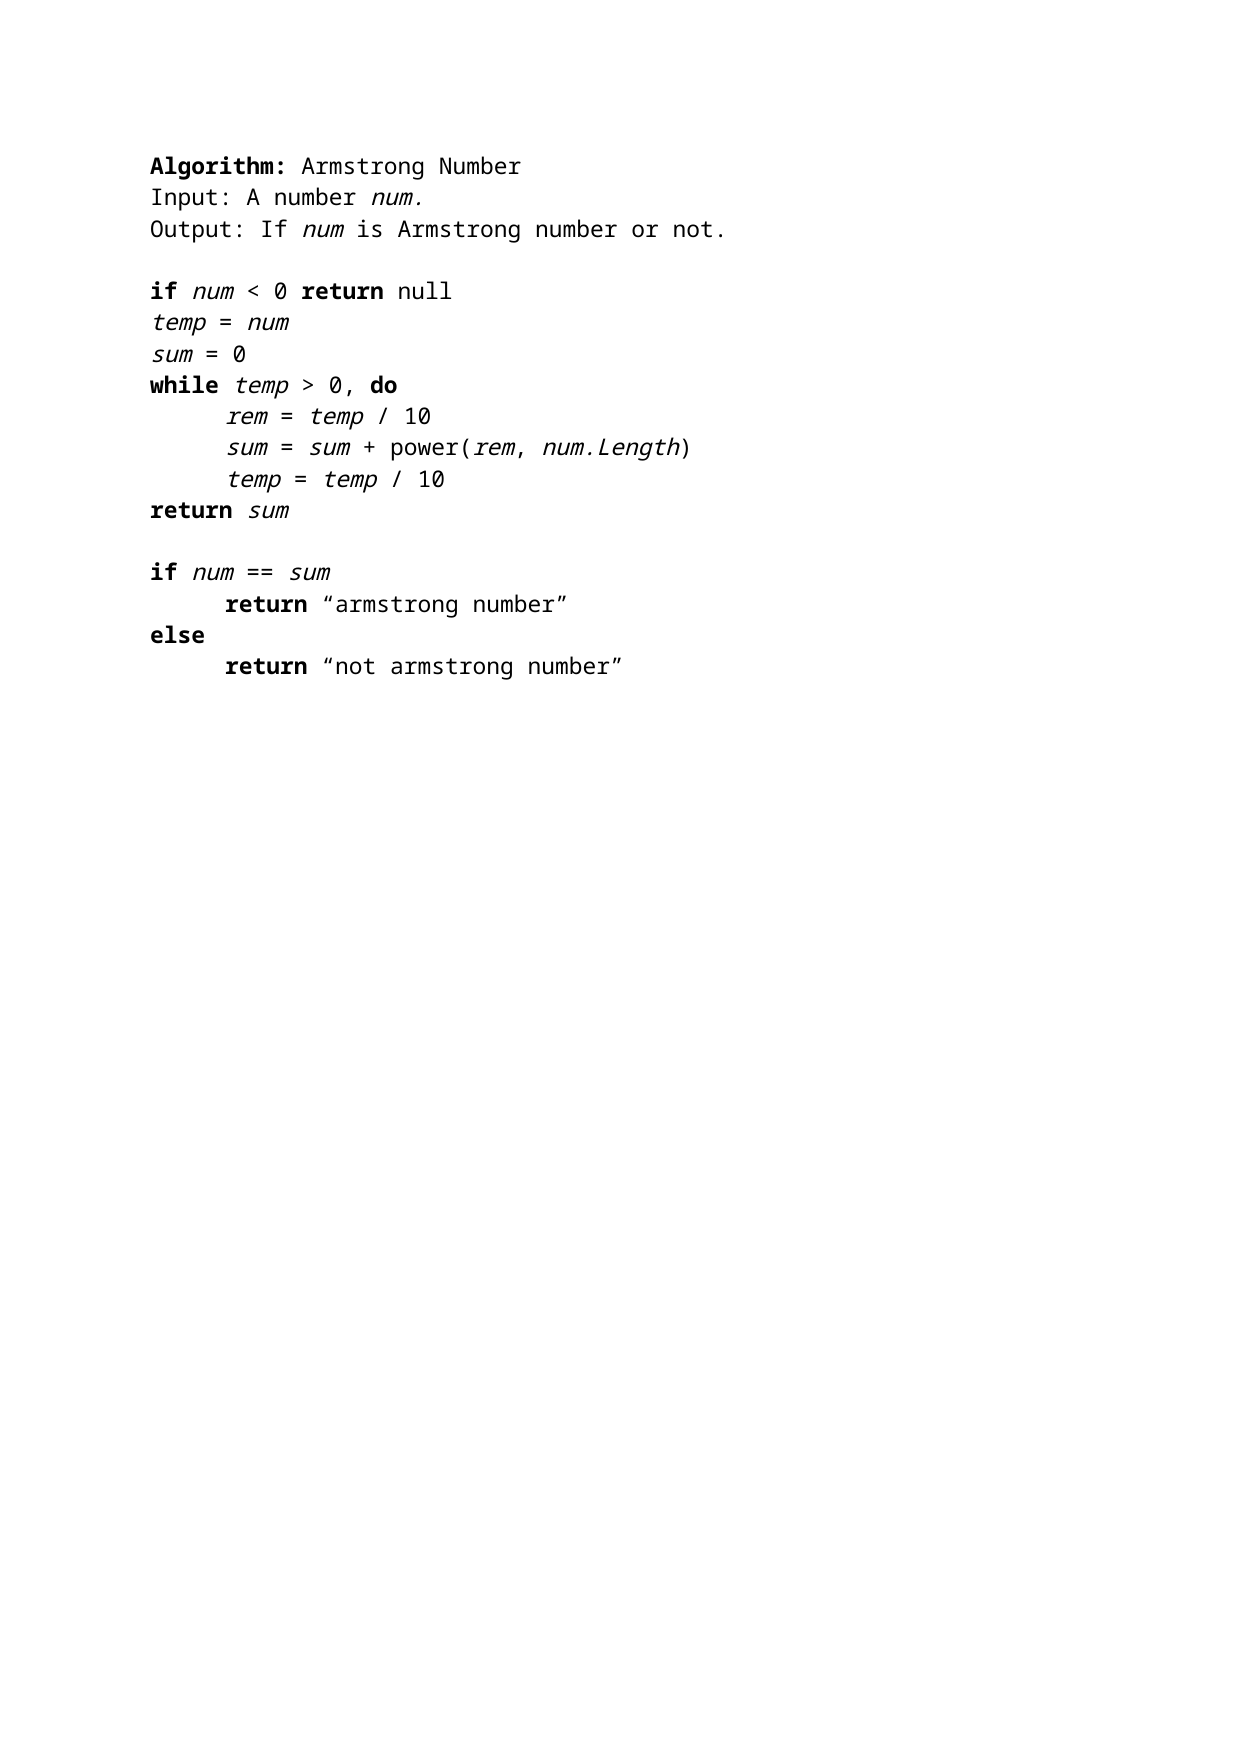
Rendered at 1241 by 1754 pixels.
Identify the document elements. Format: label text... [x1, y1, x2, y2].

text if num < 0 return null [150, 275, 1090, 306]
text if num == sum [150, 556, 1090, 587]
text return sum [150, 494, 1090, 525]
text while temp > 0, do [150, 369, 1090, 400]
text Output: If num is Armstrong number or not. [150, 212, 1090, 244]
text Input: A number num. [150, 181, 1090, 212]
text sum = 0 [150, 337, 1090, 369]
text else [150, 619, 1090, 650]
text sum = sum + power(rem, num.Length) [150, 431, 1090, 462]
text temp = num [150, 306, 1090, 337]
text Algorithm: Armstrong Number [150, 150, 1090, 181]
text rem = temp / 10 [150, 400, 1090, 431]
text return “not armstrong number” [150, 650, 1090, 681]
text return “armstrong number” [150, 587, 1090, 619]
text temp = temp / 10 [150, 462, 1090, 494]
